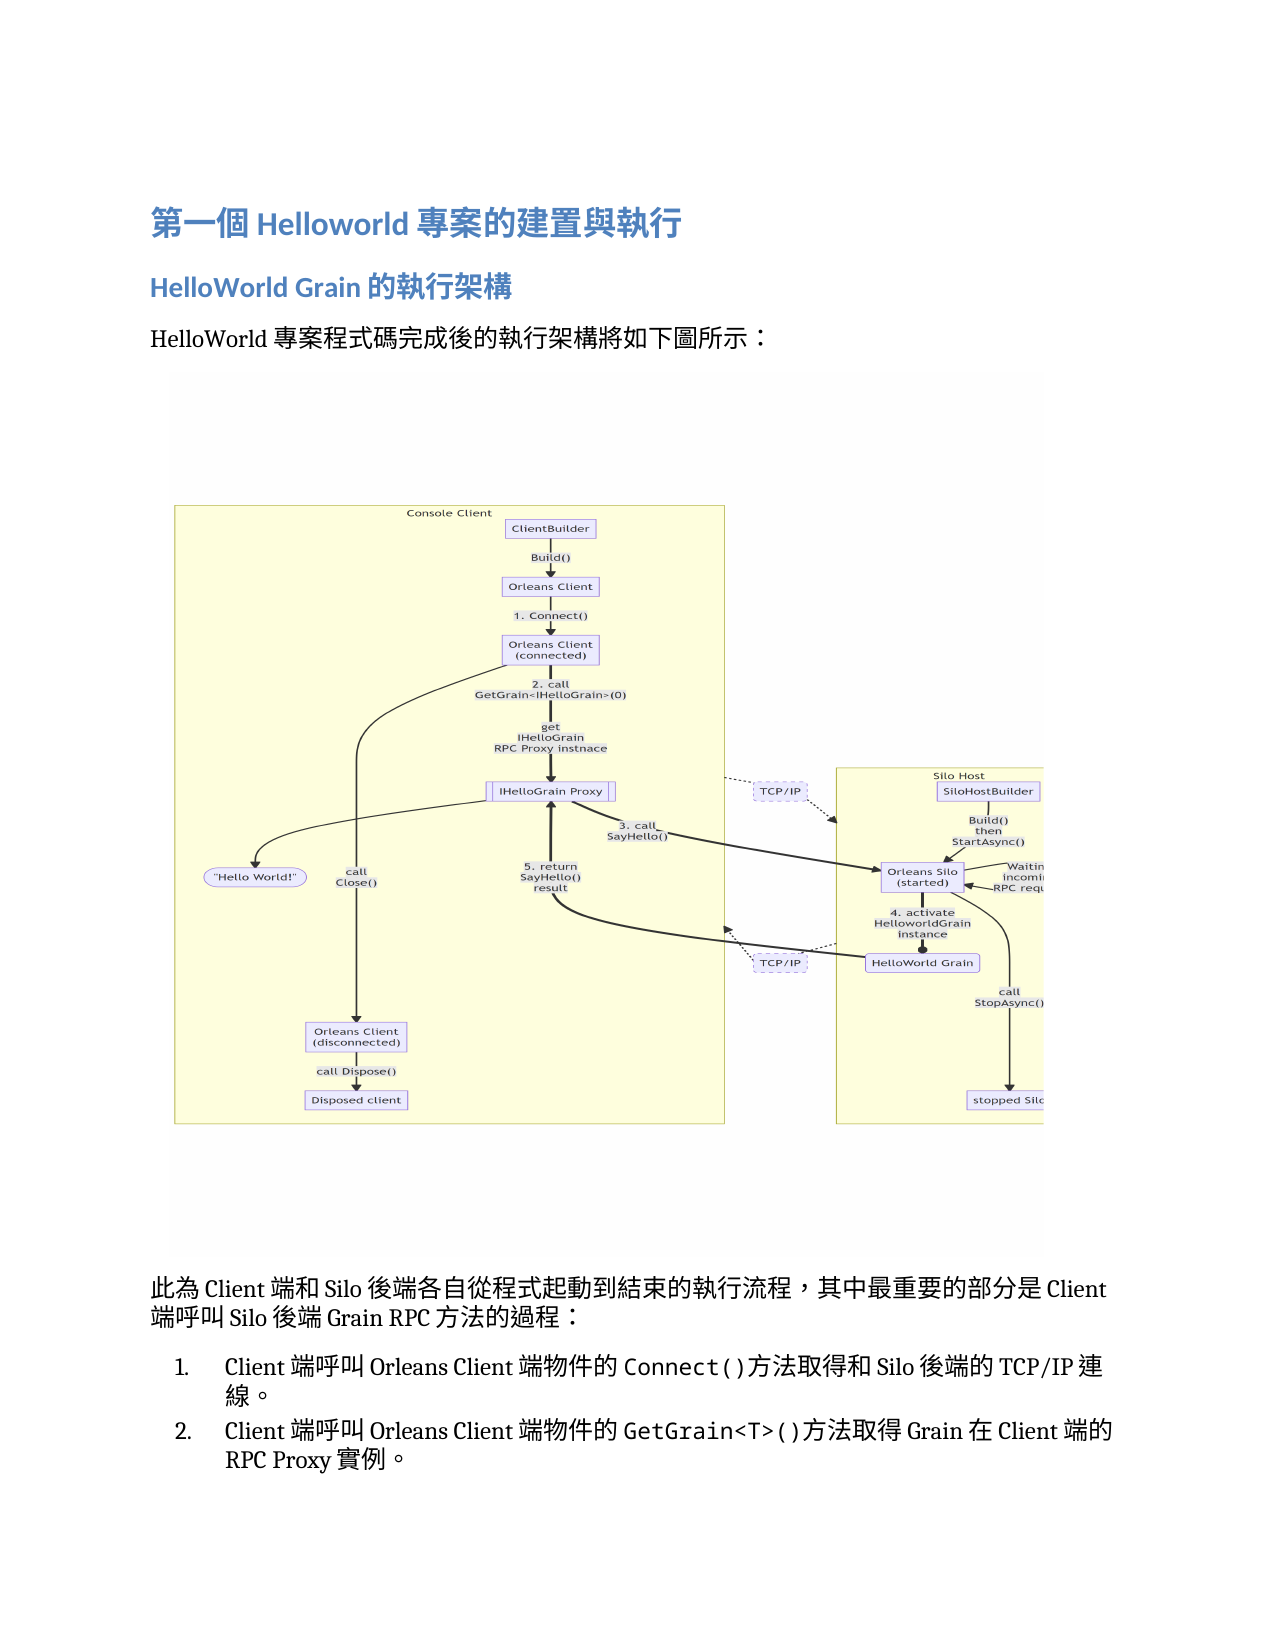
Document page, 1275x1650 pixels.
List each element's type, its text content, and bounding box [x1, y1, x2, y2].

list Client端呼叫Orleans Client端物件的Connect()方法取得和Silo後端的TCP/IP連線。 [175, 1351, 1125, 1411]
subtitle 第一個Helloworld專案的建置與執行 [150, 200, 1125, 245]
list Client端呼叫Orleans Client端物件的GetGrain<T>()方法取得Grain在Client端的RPC Proxy實例。 [175, 1415, 1125, 1475]
text HelloWorld專案程式碼完成後的執行架構將如下圖所示： [150, 325, 1125, 353]
text 此為Client端和Silo後端各自從程式起動到結束的執行流程，其中最重要的部分是Client端呼叫Silo後端Grain RPC方法的過程： [150, 1275, 1125, 1332]
subtitle HelloWorld Grain的執行架構 [150, 266, 1125, 306]
picture [168, 372, 1044, 1257]
